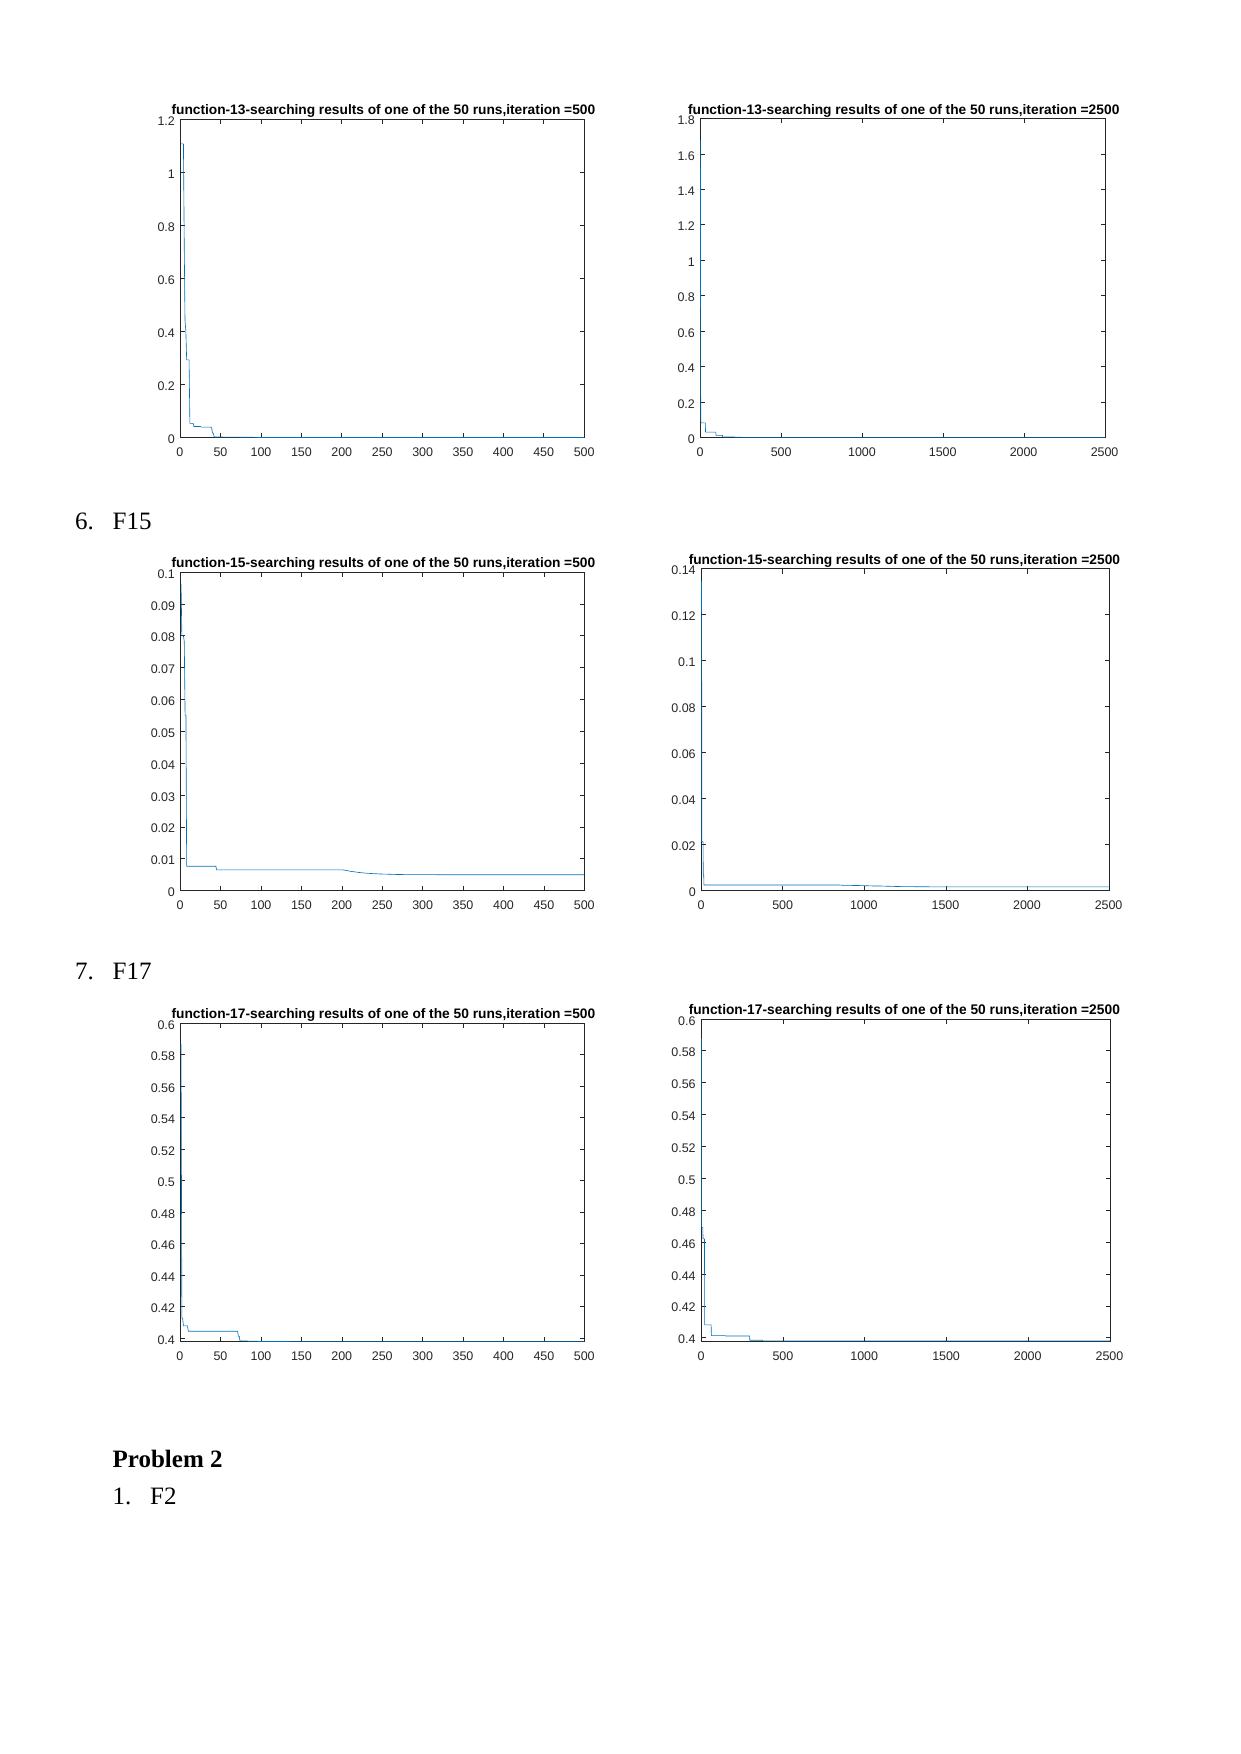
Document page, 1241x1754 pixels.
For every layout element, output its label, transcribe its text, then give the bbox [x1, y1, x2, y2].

list Problem 2 [112, 1439, 1165, 1477]
list F17 [75, 952, 1165, 989]
list F15 [75, 502, 1165, 539]
list F2 [112, 1477, 1165, 1514]
